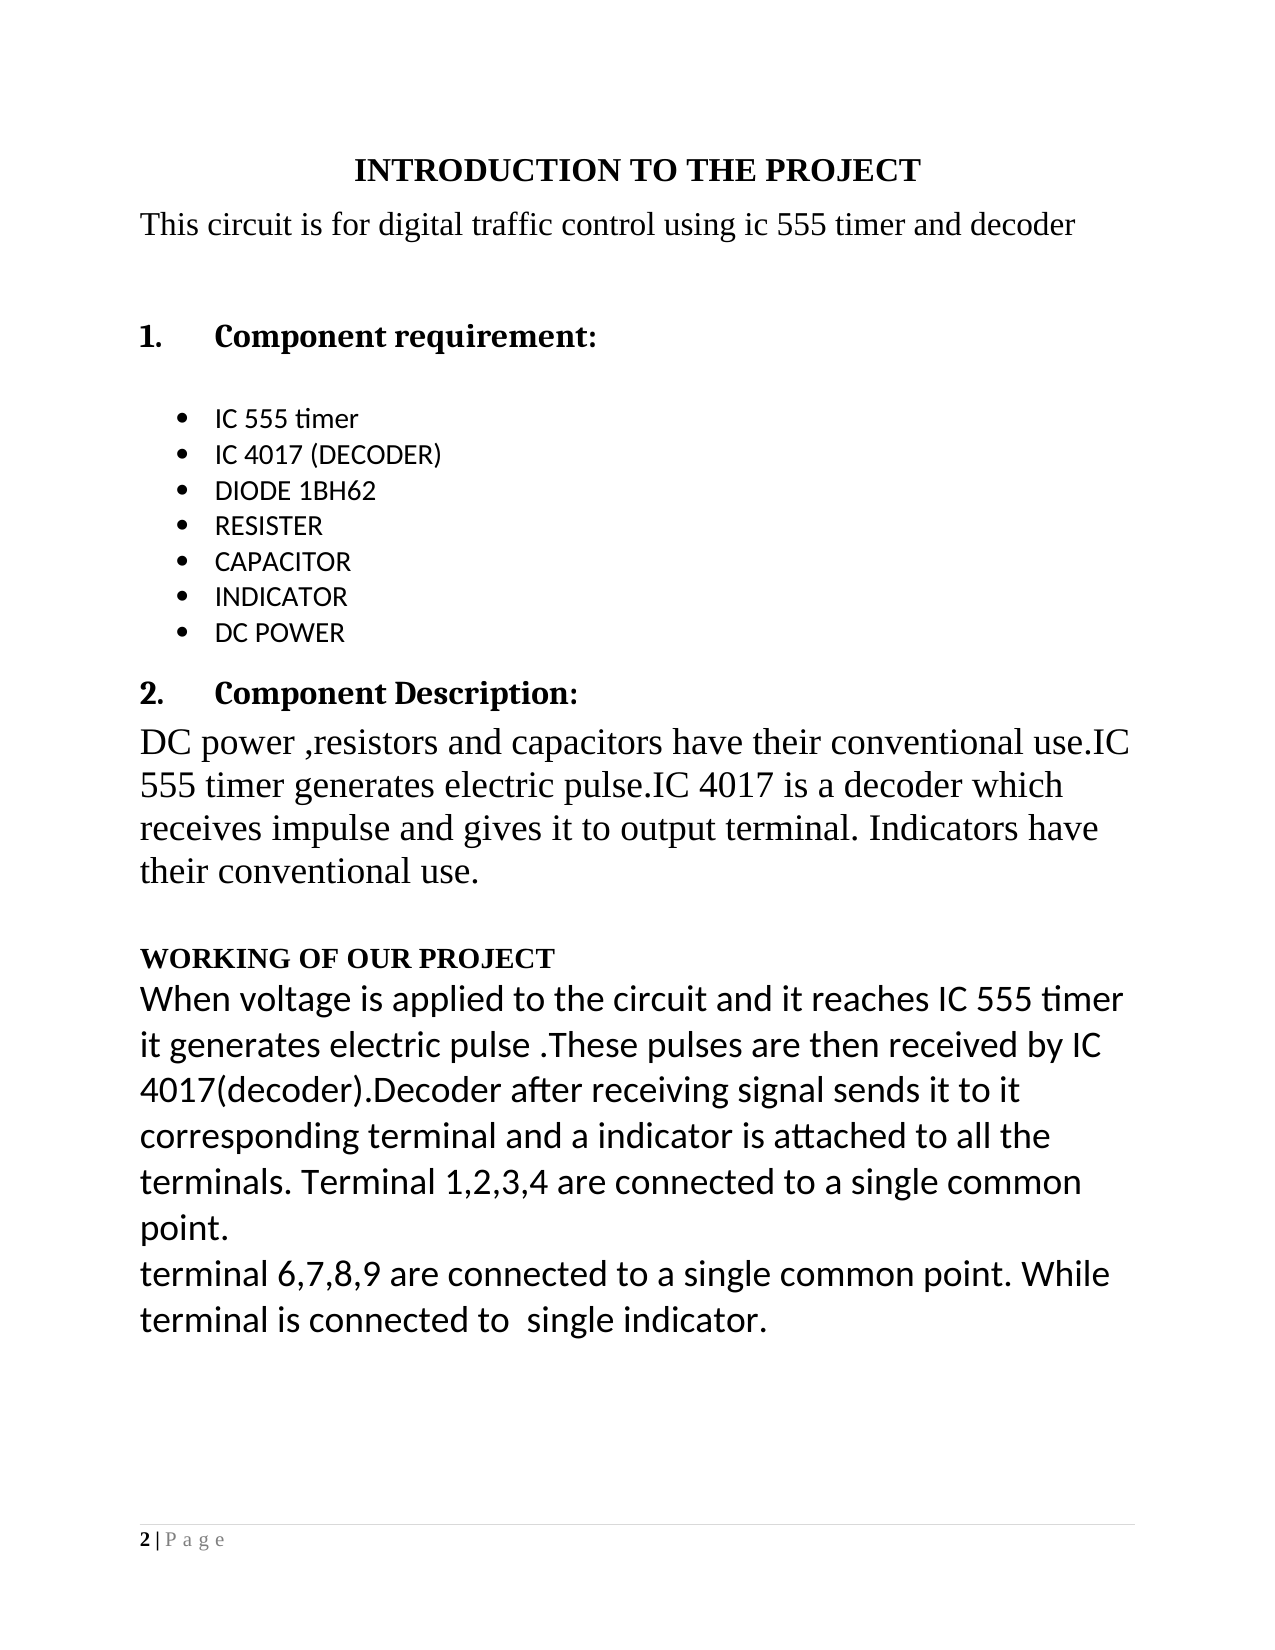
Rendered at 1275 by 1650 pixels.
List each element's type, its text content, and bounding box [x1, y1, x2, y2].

list DC POWER [177, 614, 1135, 650]
list RESISTER [177, 507, 1135, 543]
text When voltage is applied to the circuit and it reaches IC 555 timer it generates electric pulse .These pulses are then received by IC 4017(decoder).Decoder after receiving signal sends it to it corresponding terminal and a indicator is attached to all the terminals. Terminal 1,2,3,4 are connected to a single common point. [139, 975, 1135, 1250]
text WORKING OF OUR PROJECT [139, 941, 1135, 975]
subtitle Component Description: [139, 675, 1135, 713]
list IC 555 timer [177, 400, 1135, 436]
text DC power ,resistors and capacitors have their conventional use.IC 555 timer generates electric pulse.IC 4017 is a decoder which receives impulse and gives it to output terminal. Indicators have their conventional use. [139, 719, 1135, 892]
text INTRODUCTION TO THE PROJECT [139, 150, 1135, 188]
list IC 4017 (DECODER) [177, 436, 1135, 472]
text terminal 6,7,8,9 are connected to a single common point. While terminal is connected to single indicator. [139, 1250, 1135, 1341]
list DIODE 1BH62 [177, 472, 1135, 507]
subtitle Component requirement: [139, 317, 1135, 356]
list CAPACITOR [177, 543, 1135, 578]
text This circuit is for digital traffic control using ic 555 timer and decoder [139, 204, 1135, 242]
list INDICATOR [177, 578, 1135, 614]
